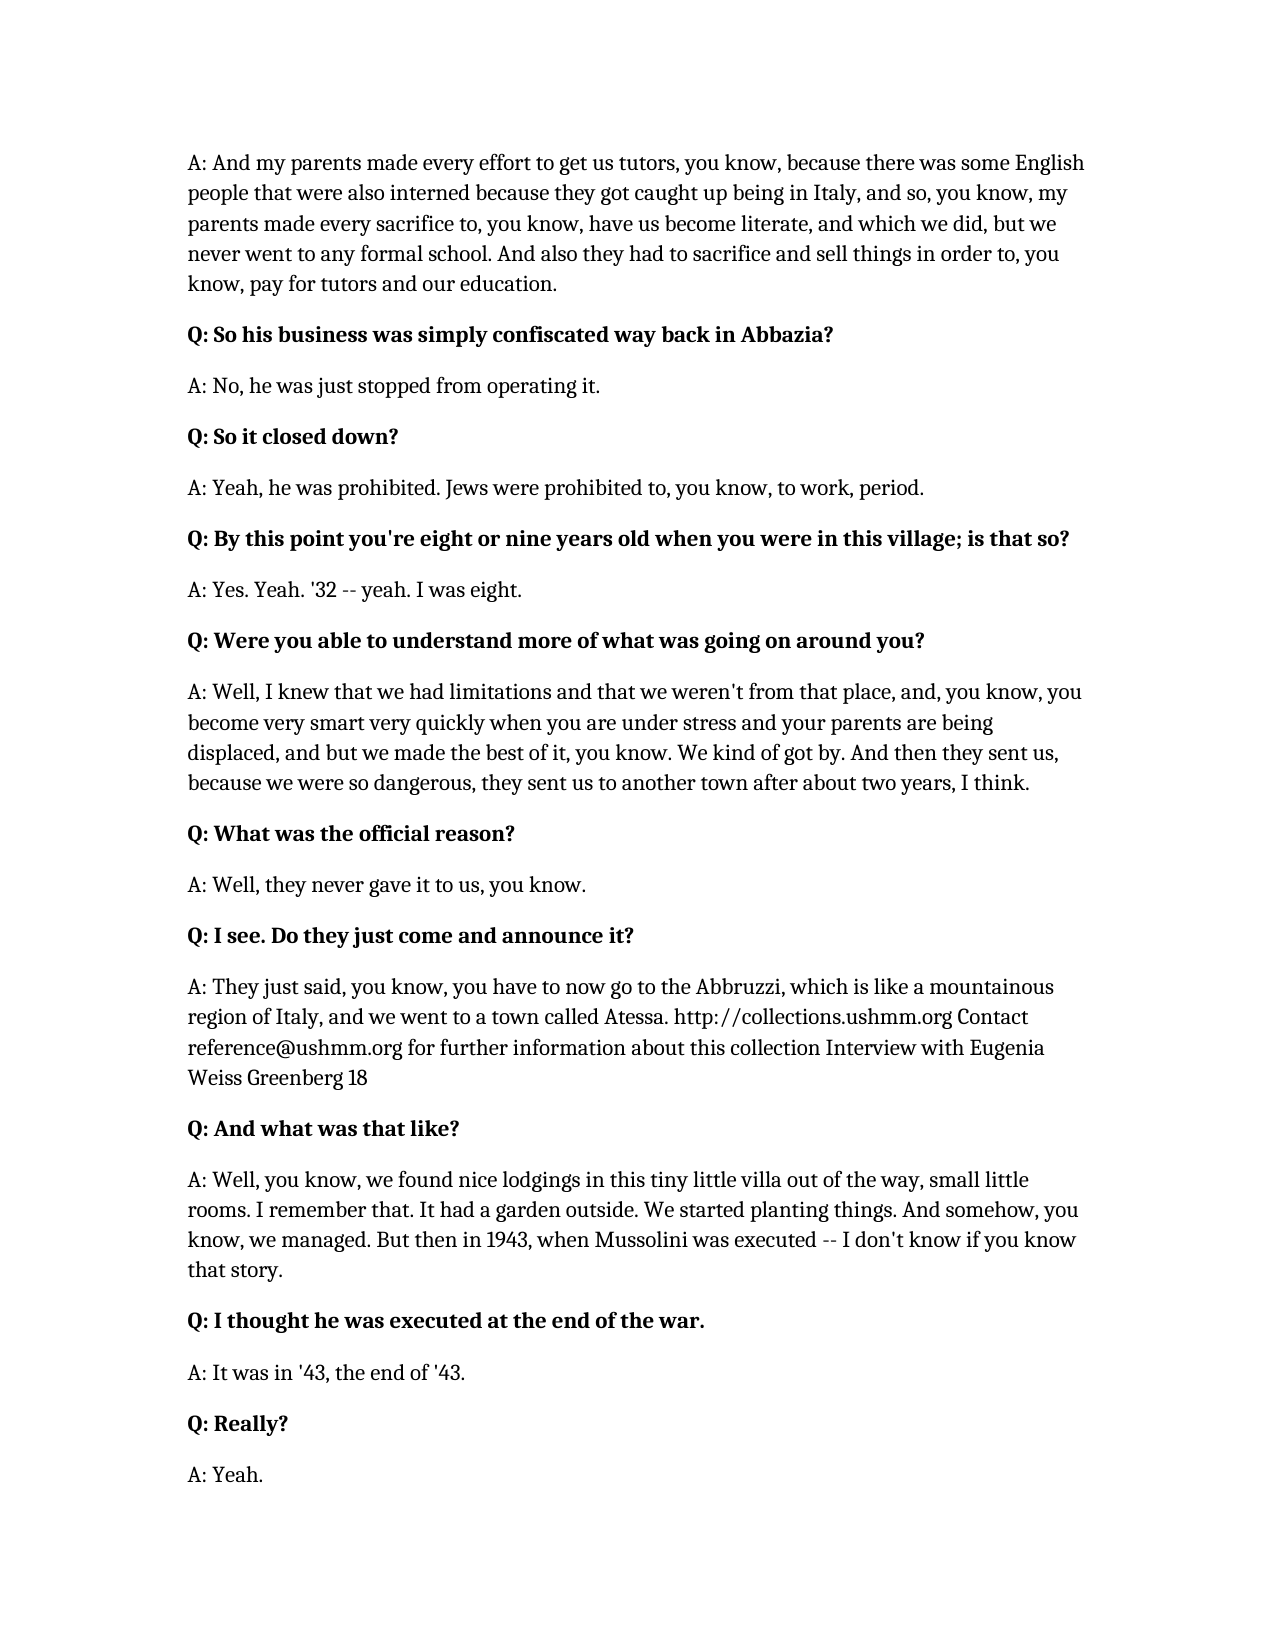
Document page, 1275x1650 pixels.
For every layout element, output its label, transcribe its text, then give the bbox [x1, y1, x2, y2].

text Q: Really? [187, 1410, 1087, 1437]
text A: Well, I knew that we had limitations and that we weren't from that place, and, you know, you become very smart very quickly when you are under stress and your parents are being displaced, and but we made the best of it, you know. We kind of got by. And then they sent us, because we were so dangerous, they sent us to another town after about two years, I think. [187, 679, 1087, 796]
text Q: So it closed down? [187, 424, 1087, 450]
text A: And my parents made every effort to get us tutors, you know, because there was some English people that were also interned because they got caught up being in Italy, and so, you know, my parents made every sacrifice to, you know, have us become literate, and which we did, but we never went to any formal school. And also they had to sacrifice and sell things in order to, you know, pay for tutors and our education. [187, 150, 1087, 297]
text Q: Were you able to understand more of what was going on around you? [187, 628, 1087, 654]
text A: Well, you know, we found nice lodgings in this tiny little villa out of the way, small little rooms. I remember that. It had a garden outside. We started planting things. And somehow, you know, we managed. But then in 1943, when Mussolini was executed -- I don't know if you know that story. [187, 1167, 1087, 1284]
text A: No, he was just stopped from operating it. [187, 373, 1087, 399]
text A: Yeah, he was prohibited. Jews were prohibited to, you know, to work, period. [187, 475, 1087, 501]
text A: They just said, you know, you have to now go to the Abbruzzi, which is like a mountainous region of Italy, and we went to a town called Atessa. http://collections.ushmm.org Contact reference@ushmm.org for further information about this collection Interview with Eugenia Weiss Greenberg 18 [187, 974, 1087, 1091]
text Q: And what was that like? [187, 1116, 1087, 1142]
text Q: By this point you're eight or nine years old when you were in this village; is that so? [187, 526, 1087, 552]
text Q: So his business was simply confiscated way back in Abbazia? [187, 322, 1087, 348]
text A: Yeah. [187, 1461, 1087, 1488]
text A: It was in '43, the end of '43. [187, 1359, 1087, 1386]
text A: Well, they never gave it to us, you know. [187, 872, 1087, 898]
text Q: I thought he was executed at the end of the war. [187, 1308, 1087, 1335]
text Q: I see. Do they just come and announce it? [187, 923, 1087, 949]
text Q: What was the official reason? [187, 821, 1087, 847]
text A: Yes. Yeah. '32 -- yeah. I was eight. [187, 577, 1087, 603]
